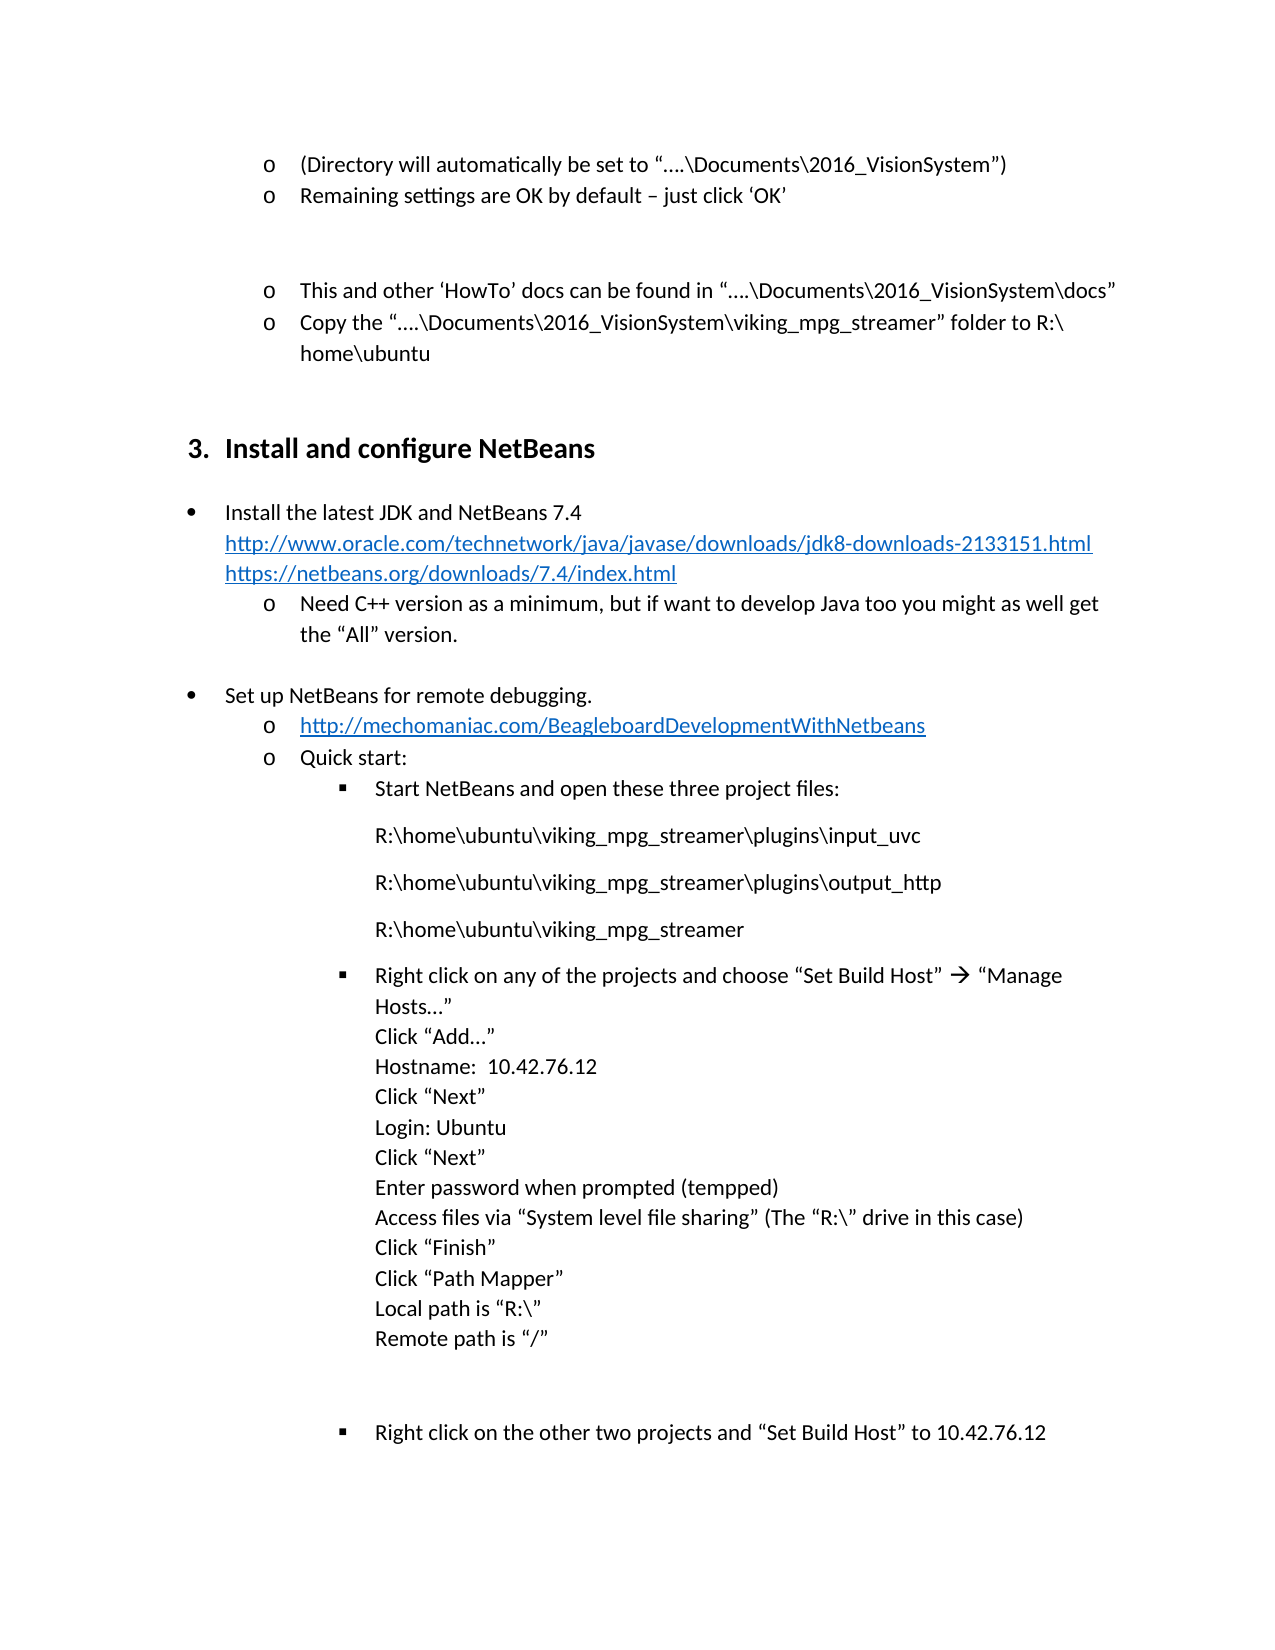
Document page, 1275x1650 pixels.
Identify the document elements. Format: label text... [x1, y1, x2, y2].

list Login: Ubuntu [375, 1113, 1125, 1141]
list Right click on any of the projects and choose “Set Build Host” “Manage Hosts…” [337, 962, 1125, 1020]
text R:\home\ubuntu\viking_mpg_streamer\plugins\input_uvc [375, 821, 1125, 849]
list (Directory will automatically be set to “….\Documents\2016_VisionSystem”) [262, 150, 1125, 179]
list Copy the “….\Documents\2016_VisionSystem\viking_mpg_streamer” folder to R:\home\ubuntu [262, 308, 1125, 367]
list Set up NetBeans for remote debugging. [187, 681, 1125, 709]
list This and other ‘HowTo’ docs can be found in “….\Documents\2016_VisionSystem\docs” [262, 276, 1125, 306]
list https://netbeans.org/downloads/7.4/index.html [225, 559, 1125, 587]
list Hostname: 10.42.76.12 [375, 1052, 1125, 1080]
list Click “Add…” [375, 1022, 1125, 1050]
list Click “Finish” [375, 1233, 1125, 1261]
list Quick start: [262, 743, 1125, 772]
list Remote path is “/” [375, 1324, 1125, 1352]
list Need C++ version as a minimum, but if want to develop Java too you might as well get the “All” version. [262, 589, 1125, 648]
list Click “Path Mapper” [375, 1264, 1125, 1292]
list Click “Next” [375, 1143, 1125, 1171]
list Install the latest JDK and NetBeans 7.4 [187, 498, 1125, 527]
text R:\home\ubuntu\viking_mpg_streamer [375, 915, 1125, 943]
list Access files via “System level file sharing” (The “R:\” drive in this case) [375, 1203, 1125, 1231]
list Start NetBeans and open these three project files: [337, 774, 1125, 802]
list Remaining settings are OK by default – just click ‘OK’ [262, 181, 1125, 211]
list http://mechomaniac.com/BeagleboardDevelopmentWithNetbeans [262, 711, 1125, 740]
list Install and configure NetBeans [187, 430, 1125, 466]
list Right click on the other two projects and “Set Build Host” to 10.42.76.12 [337, 1418, 1125, 1446]
text R:\home\ubuntu\viking_mpg_streamer\plugins\output_http [375, 868, 1125, 896]
list Enter password when prompted (tempped) [375, 1173, 1125, 1201]
list Local path is “R:\” [375, 1294, 1125, 1322]
list Click “Next” [375, 1082, 1125, 1110]
list http://www.oracle.com/technetwork/java/javase/downloads/jdk8-downloads-2133151.html [225, 529, 1125, 557]
